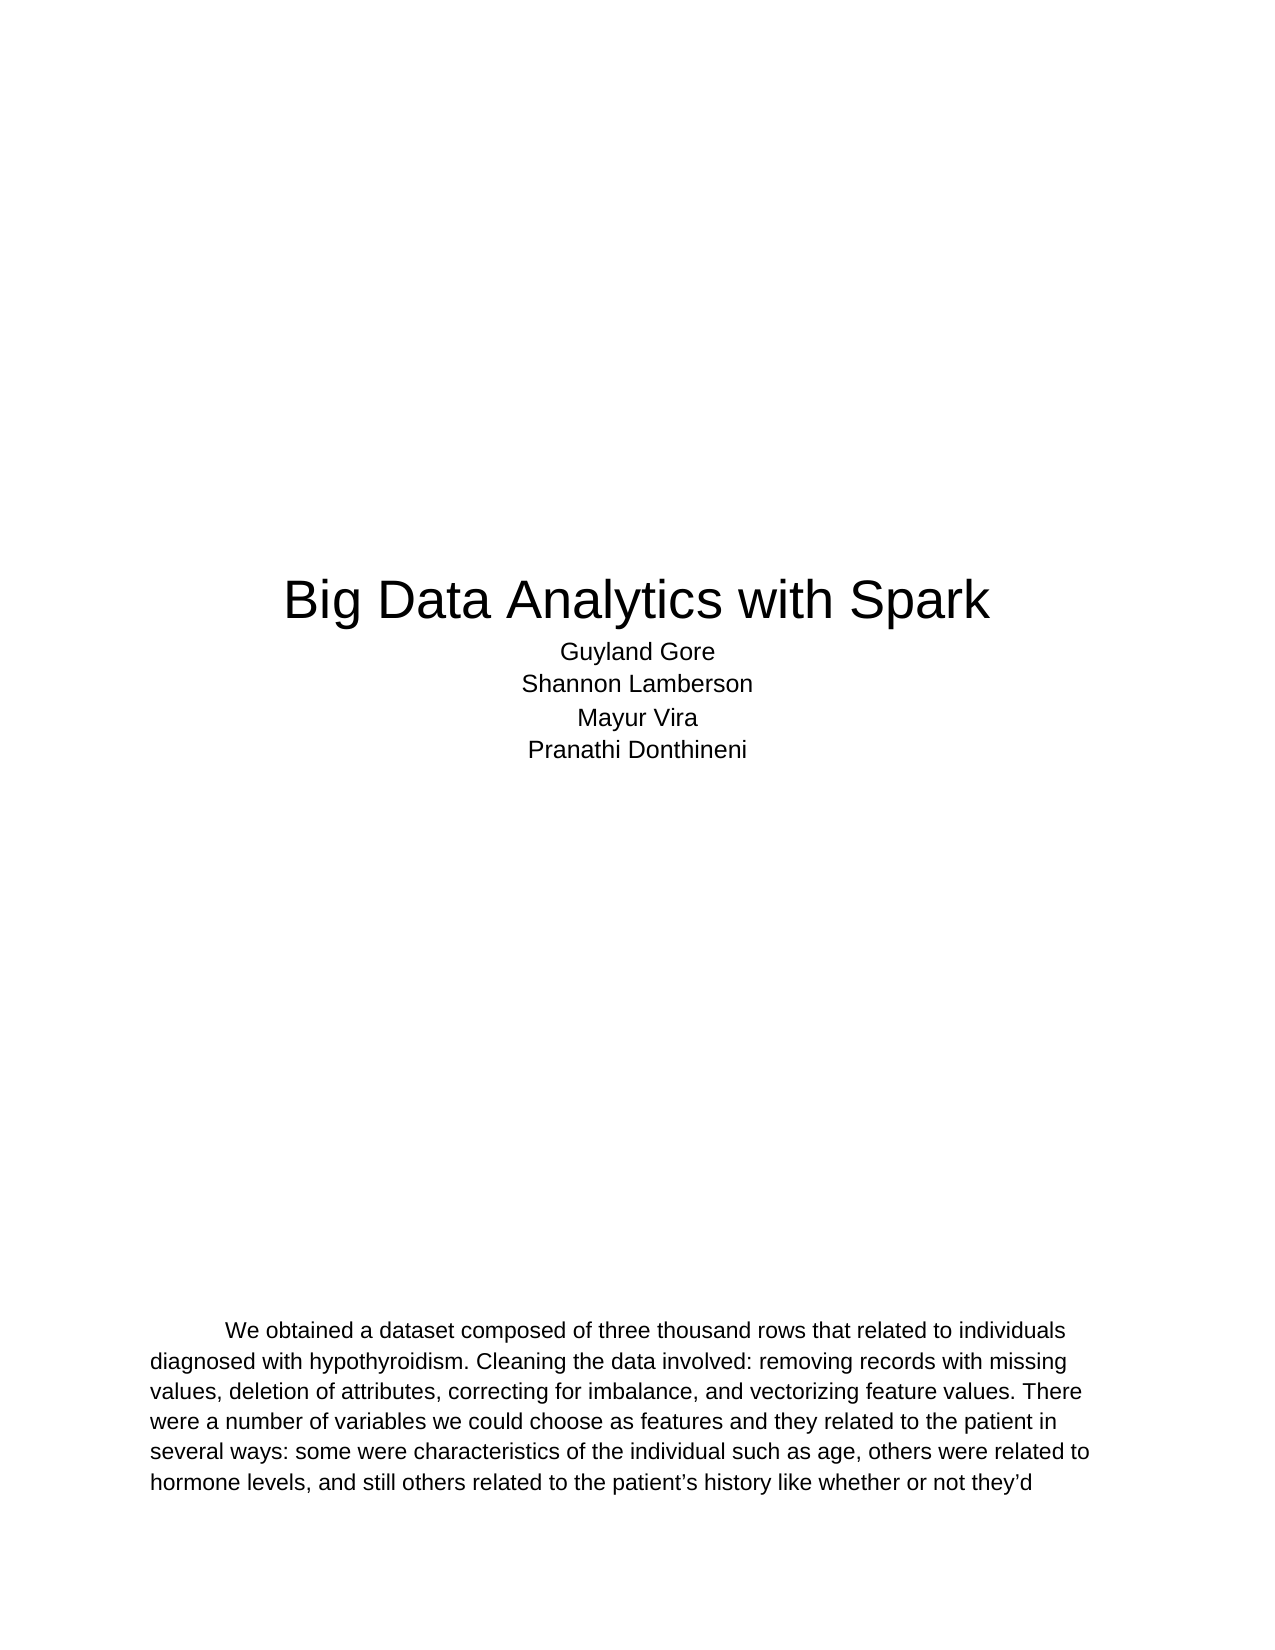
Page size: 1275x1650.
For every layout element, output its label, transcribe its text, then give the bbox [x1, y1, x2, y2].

text Pranathi Donthineni [150, 736, 1125, 764]
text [150, 1317, 1125, 1495]
title Big Data Analytics with Spark [150, 568, 1125, 630]
text Guyland Gore [150, 636, 1125, 665]
text Shannon Lamberson [150, 669, 1125, 698]
text Mayur Vira [150, 702, 1125, 731]
